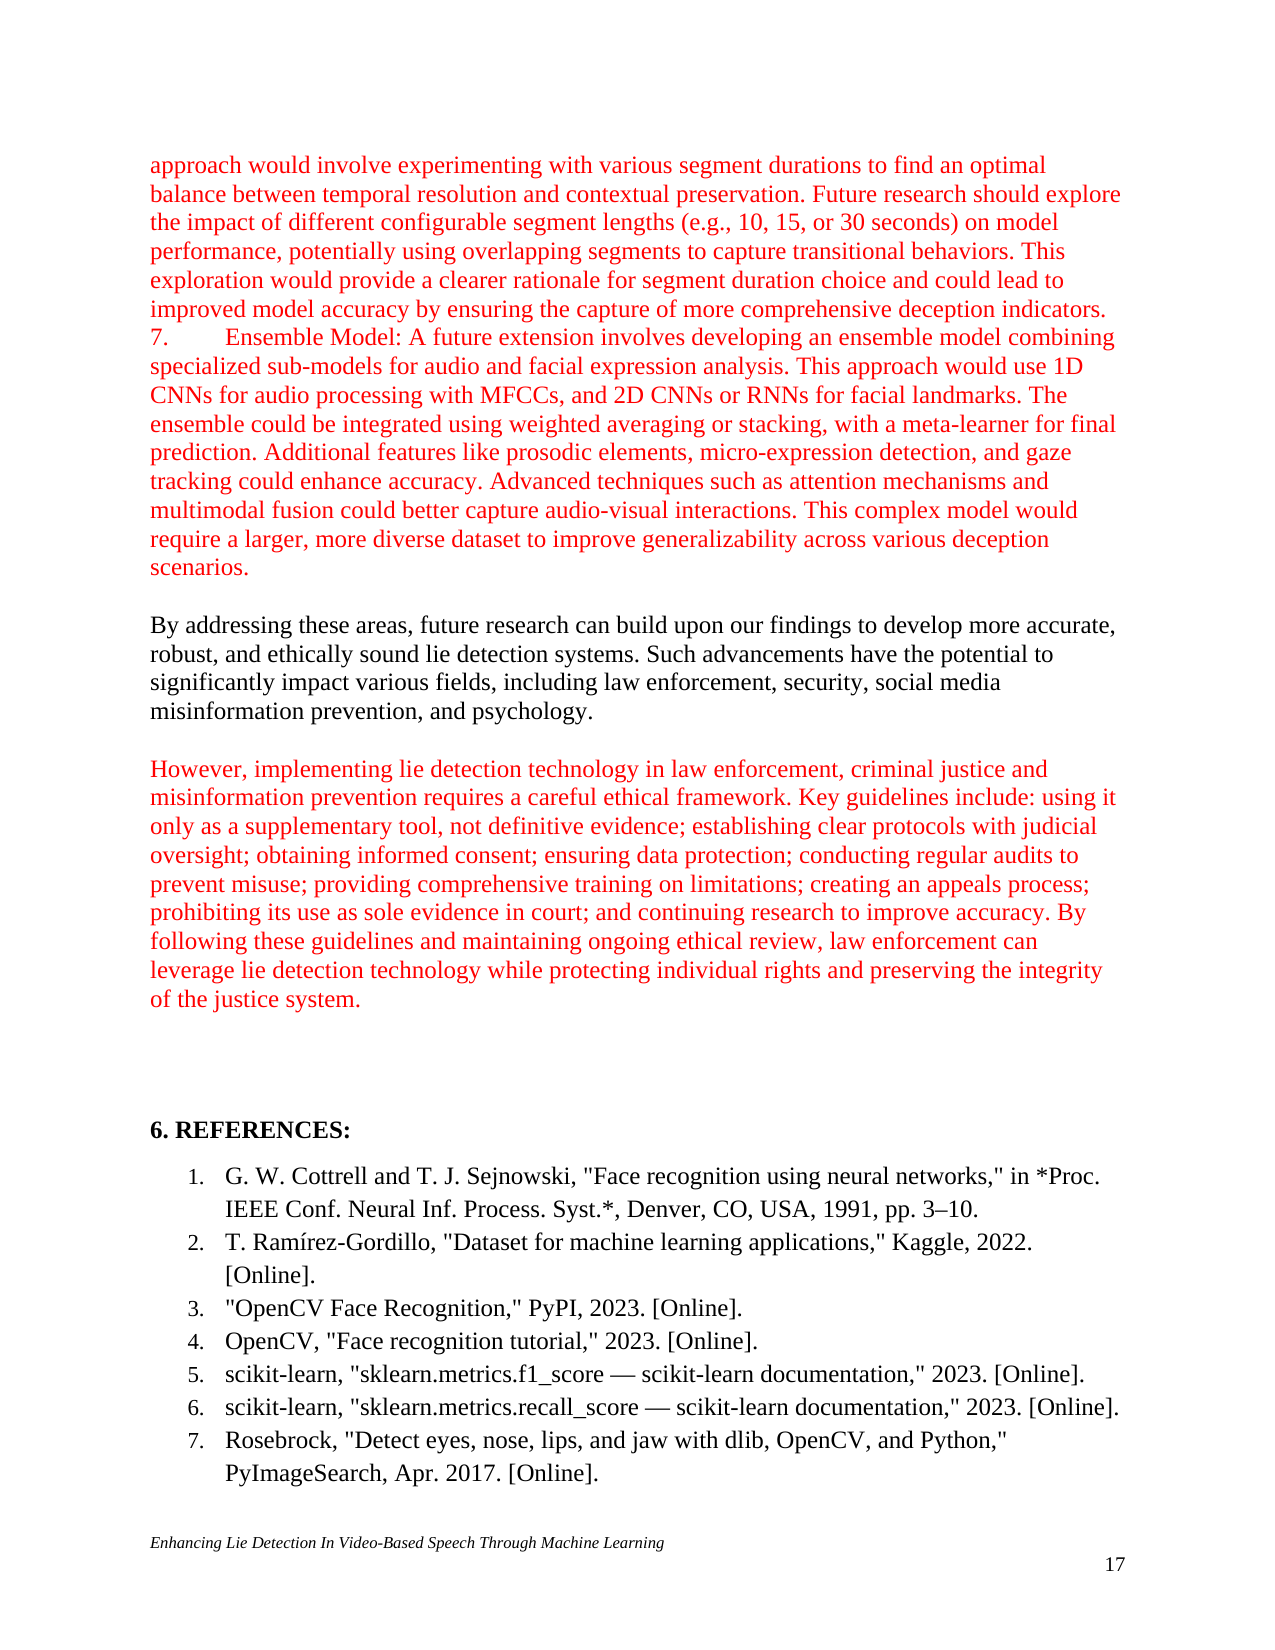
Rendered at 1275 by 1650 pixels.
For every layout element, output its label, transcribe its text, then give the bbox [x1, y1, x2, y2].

list scikit-learn, "sklearn.metrics.f1_score — scikit-learn documentation," 2023. [Online]. [187, 1359, 1125, 1388]
text However, implementing lie detection technology in law enforcement, criminal justice and misinformation prevention requires a careful ethical framework. Key guidelines include: using it only as a supplementary tool, not definitive evidence; establishing clear protocols with judicial oversight; obtaining informed consent; ensuring data protection; conducting regular audits to prevent misuse; providing comprehensive training on limitations; creating an appeals process; prohibiting its use as sole evidence in court; and continuing research to improve accuracy. By following these guidelines and maintaining ongoing ethical review, law enforcement can leverage lie detection technology while protecting individual rights and preserving the integrity of the justice system. [150, 754, 1125, 1012]
list OpenCV, "Face recognition tutorial," 2023. [Online]. [187, 1326, 1125, 1355]
list Ensemble Model: A future extension involves developing an ensemble model combining specialized sub-models for audio and facial expression analysis. This approach would use 1D CNNs for audio processing with MFCCs, and 2D CNNs or RNNs for facial landmarks. The ensemble could be integrated using weighted averaging or stacking, with a meta-learner for final prediction. Additional features like prosodic elements, micro-expression detection, and gaze tracking could enhance accuracy. Advanced techniques such as attention mechanisms and multimodal fusion could better capture audio-visual interactions. This complex model would require a larger, more diverse dataset to improve generalizability across various deception scenarios. [150, 322, 1125, 581]
list Rosebrock, "Detect eyes, nose, lips, and jaw with dlib, OpenCV, and Python," PyImageSearch, Apr. 2017. [Online]. [187, 1425, 1125, 1487]
list scikit-learn, "sklearn.metrics.recall_score — scikit-learn documentation," 2023. [Online]. [187, 1392, 1125, 1421]
text By addressing these areas, future research can build upon our findings to develop more accurate, robust, and ethically sound lie detection systems. Such advancements have the potential to significantly impact various fields, including law enforcement, security, social media misinformation prevention, and psychology. [150, 610, 1125, 725]
list "OpenCV Face Recognition," PyPI, 2023. [Online]. [187, 1293, 1125, 1322]
list T. Ramírez-Gordillo, "Dataset for machine learning applications," Kaggle, 2022. [Online]. [187, 1227, 1125, 1289]
text 6. REFERENCES: [150, 1115, 1125, 1144]
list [150, 150, 1125, 322]
list G. W. Cottrell and T. J. Sejnowski, "Face recognition using neural networks," in *Proc. IEEE Conf. Neural Inf. Process. Syst.*, Denver, CO, USA, 1991, pp. 3–10. [187, 1161, 1125, 1223]
